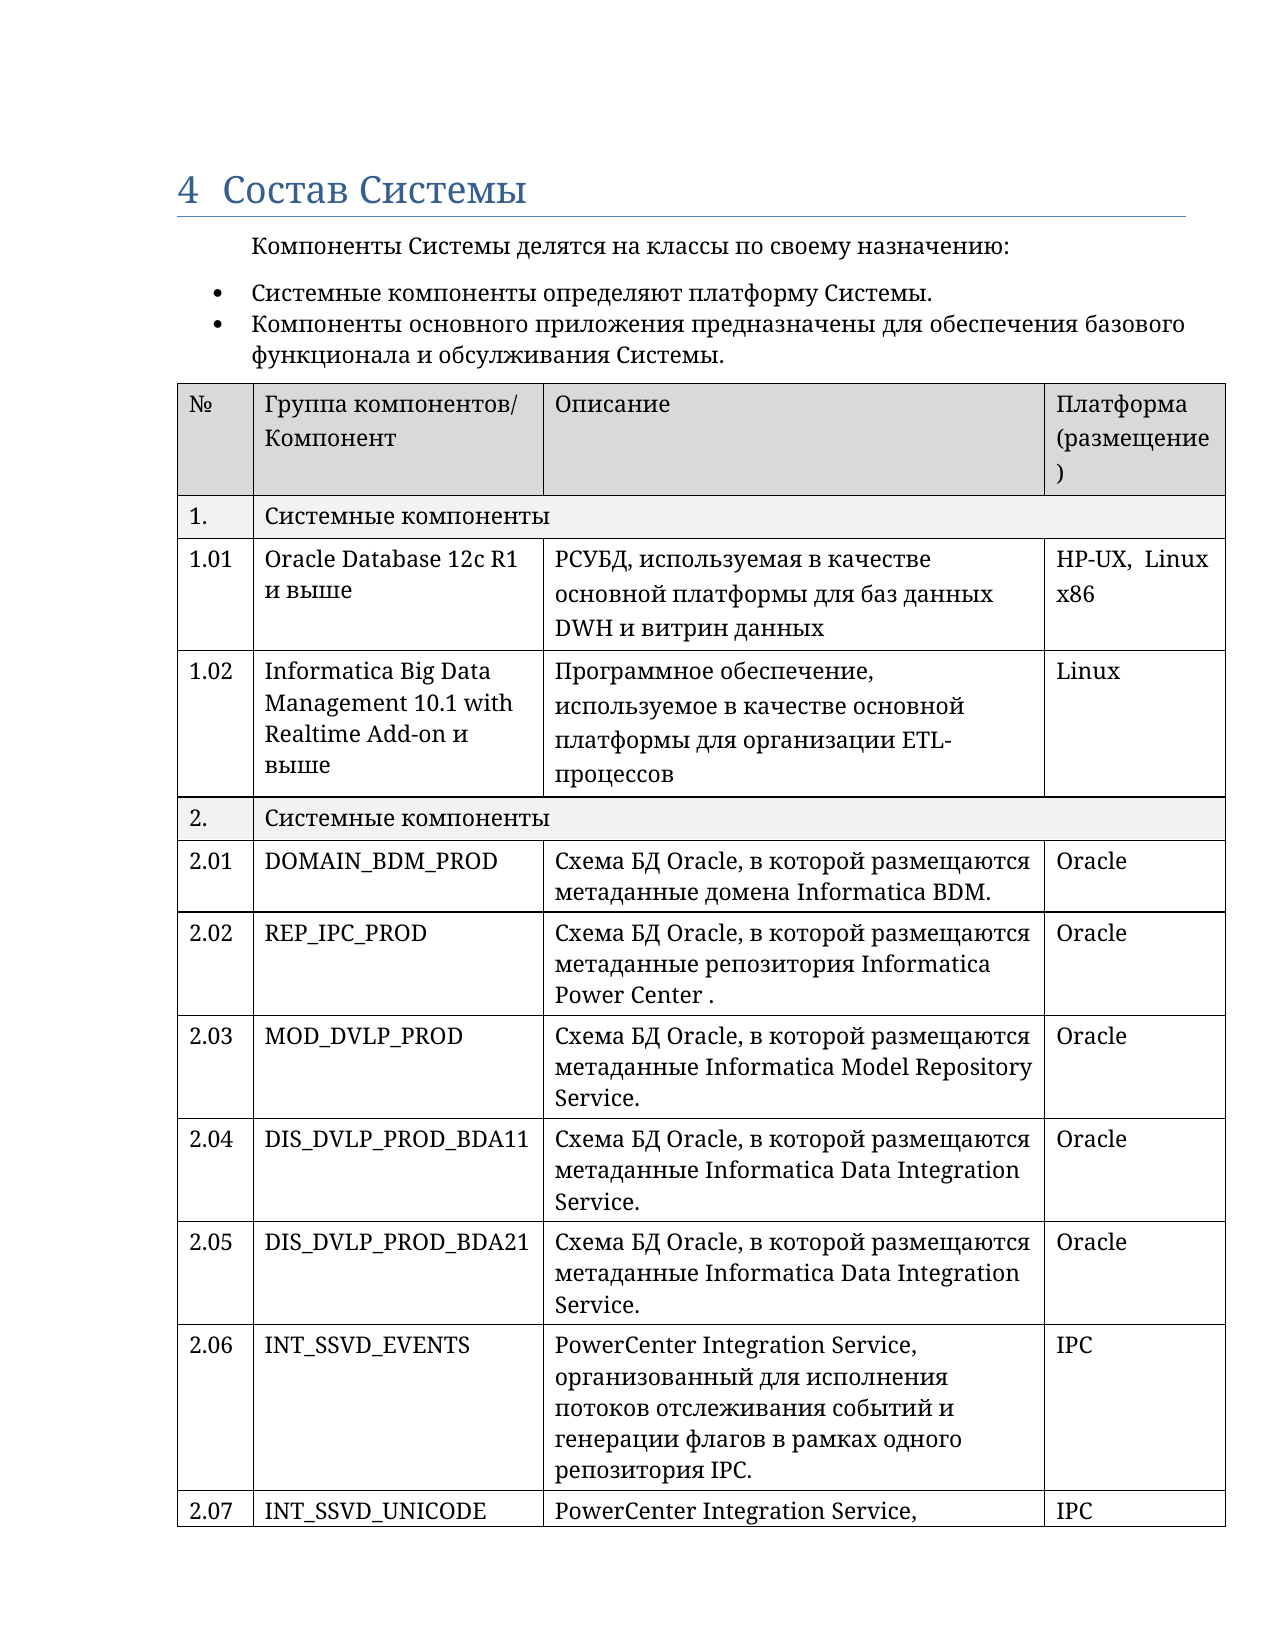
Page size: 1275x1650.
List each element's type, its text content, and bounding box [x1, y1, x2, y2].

table_cell Oracle [1045, 1119, 1225, 1221]
table_cell 1.02 [178, 651, 253, 796]
table_cell Программное обеспечение, используемое в качестве основной платформы для организации ETL- процессов [544, 651, 1044, 796]
table_cell Схема БД Oracle, в которой размещаются метаданные Informatica Data Integration Service. [544, 1222, 1044, 1324]
table_cell 1. [178, 496, 253, 538]
table_cell 2.05 [178, 1222, 253, 1324]
table_cell 2.01 [178, 841, 253, 911]
table_cell REP_IPC_PROD [254, 913, 543, 1014]
table_cell DOMAIN_BDM_PROD [254, 841, 543, 911]
table_cell IPC [1045, 1491, 1225, 1526]
list Системные компоненты определяют платформу Системы. [213, 277, 1186, 308]
table_cell PowerCenter Integration Service, организованный для исполнения потоков отслеживания событий и генерации флагов в рамках одного репозитория IPC. [544, 1325, 1044, 1489]
table_cell Схема БД Oracle, в которой размещаются метаданные Informatica Model Repository Service. [544, 1016, 1044, 1118]
table_header Описание [544, 384, 1044, 495]
table_cell Oracle [1045, 913, 1225, 1014]
table_cell РСУБД, используемая в качестве основной платформы для баз данных DWH и витрин данных [544, 539, 1044, 650]
table_cell MOD_DVLP_PROD [254, 1016, 543, 1118]
table_header № [178, 384, 253, 495]
table_cell 2.06 [178, 1325, 253, 1489]
subtitle Состав Системы [177, 163, 1186, 216]
table_cell Oracle [1045, 841, 1225, 911]
list Компоненты основного приложения предназначены для обеспечения базового функционала и обсулживания Системы. [213, 308, 1186, 370]
table_cell Схема БД Oracle, в которой размещаются метаданные Informatica Data Integration Service. [544, 1119, 1044, 1221]
text Компоненты Системы делятся на классы по своему назначению: [177, 230, 1186, 261]
table_cell Oracle Database 12с R1 и выше [254, 539, 543, 650]
table_cell 2. [178, 798, 253, 839]
table_cell 1.01 [178, 539, 253, 650]
table_cell HP-UX, Linux x86 [1045, 539, 1225, 650]
table_cell INT_SSVD_EVENTS [254, 1325, 543, 1489]
table_cell 2.07 [178, 1491, 253, 1526]
table_header Группа компонентов/ Компонент [254, 384, 543, 495]
table_cell 2.03 [178, 1016, 253, 1118]
table_cell DIS_DVLP_PROD_BDA21 [254, 1222, 543, 1324]
table_cell Informatica Big Data Management 10.1 with Realtime Add-on и выше [254, 651, 543, 796]
table_cell 2.04 [178, 1119, 253, 1221]
table_cell Oracle [1045, 1016, 1225, 1118]
table_header Платформа (размещение) [1045, 384, 1225, 495]
table_cell IPC [1045, 1325, 1225, 1489]
table_cell Системные компоненты [254, 496, 1225, 538]
table_cell Системные компоненты [254, 798, 1225, 839]
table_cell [544, 1491, 1044, 1526]
table_cell DIS_DVLP_PROD_BDA11 [254, 1119, 543, 1221]
table_cell Linux [1045, 651, 1225, 796]
table_cell Схема БД Oracle, в которой размещаются метаданные репозитория Informatica Power Center . [544, 913, 1044, 1014]
table_cell INT_SSVD_UNICODE [254, 1491, 543, 1526]
table_cell Oracle [1045, 1222, 1225, 1324]
table_cell Схема БД Oracle, в которой размещаются метаданные домена Informatica BDM. [544, 841, 1044, 911]
table_cell 2.02 [178, 913, 253, 1014]
